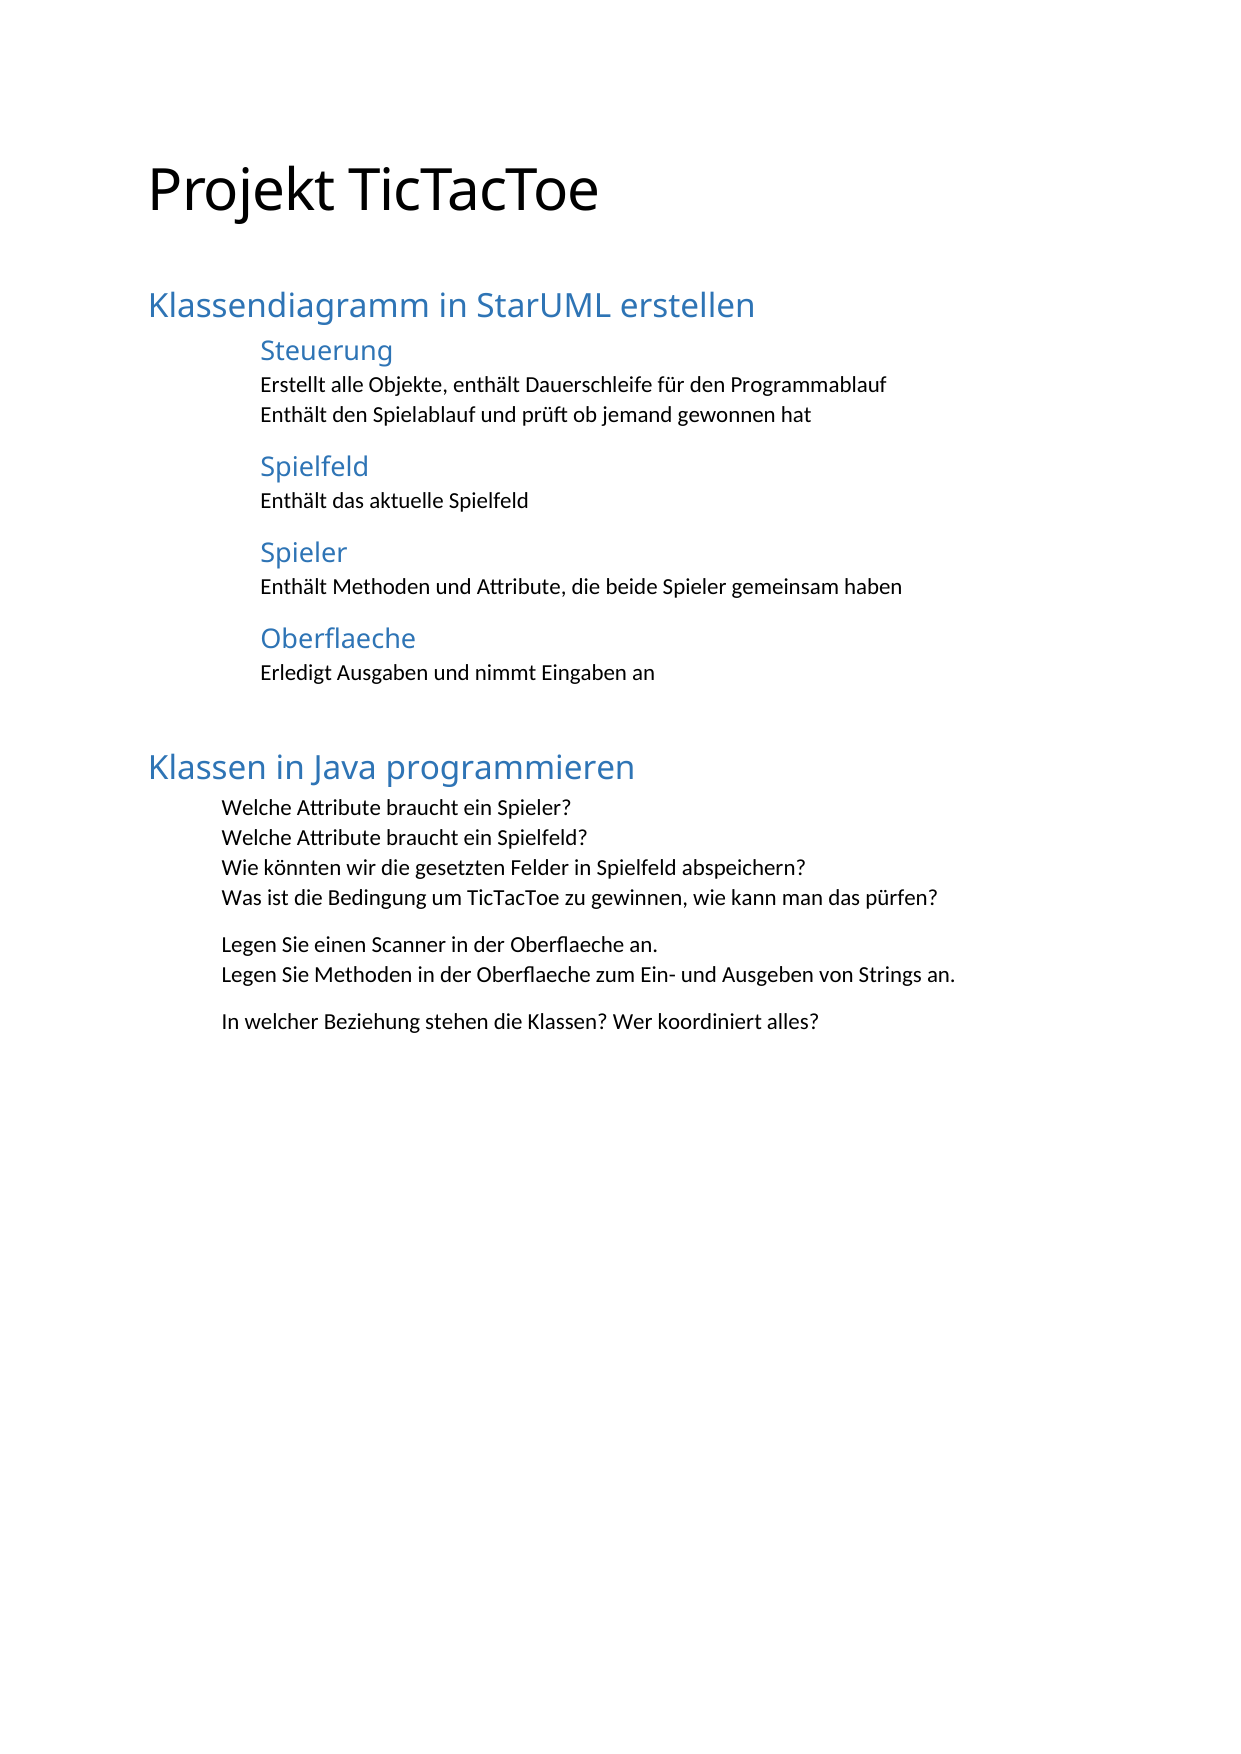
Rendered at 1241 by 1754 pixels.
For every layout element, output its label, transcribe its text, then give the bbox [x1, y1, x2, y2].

text Spieler Enthält Methoden und Attribute, die beide Spieler gemeinsam haben [260, 533, 1093, 600]
text Legen Sie einen Scanner in der Oberflaeche an. Legen Sie Methoden in der Oberflaeche zum Ein- und Ausgeben von Strings an. [221, 930, 1093, 988]
subtitle Klassendiagramm in StarUML erstellen [148, 282, 1093, 328]
text Spielfeld Enthält das aktuelle Spielfeld [260, 447, 1093, 514]
text Steuerung Erstellt alle Objekte, enthält Dauerschleife für den Programmablauf Enthält den Spielablauf und prüft ob jemand gewonnen hat [260, 331, 1093, 428]
title Projekt TicTacToe [148, 148, 1093, 227]
text In welcher Beziehung stehen die Klassen? Wer koordiniert alles? [221, 1007, 1093, 1035]
subtitle Klassen in Java programmieren [148, 744, 1093, 789]
text Welche Attribute braucht ein Spieler? Welche Attribute braucht ein Spielfeld? Wie könnten wir die gesetzten Felder in Spielfeld abspeichern? Was ist die Bedingung um TicTacToe zu gewinnen, wie kann man das pürfen? [221, 793, 1093, 911]
text Oberflaeche Erledigt Ausgaben und nimmt Eingaben an [260, 619, 1093, 717]
